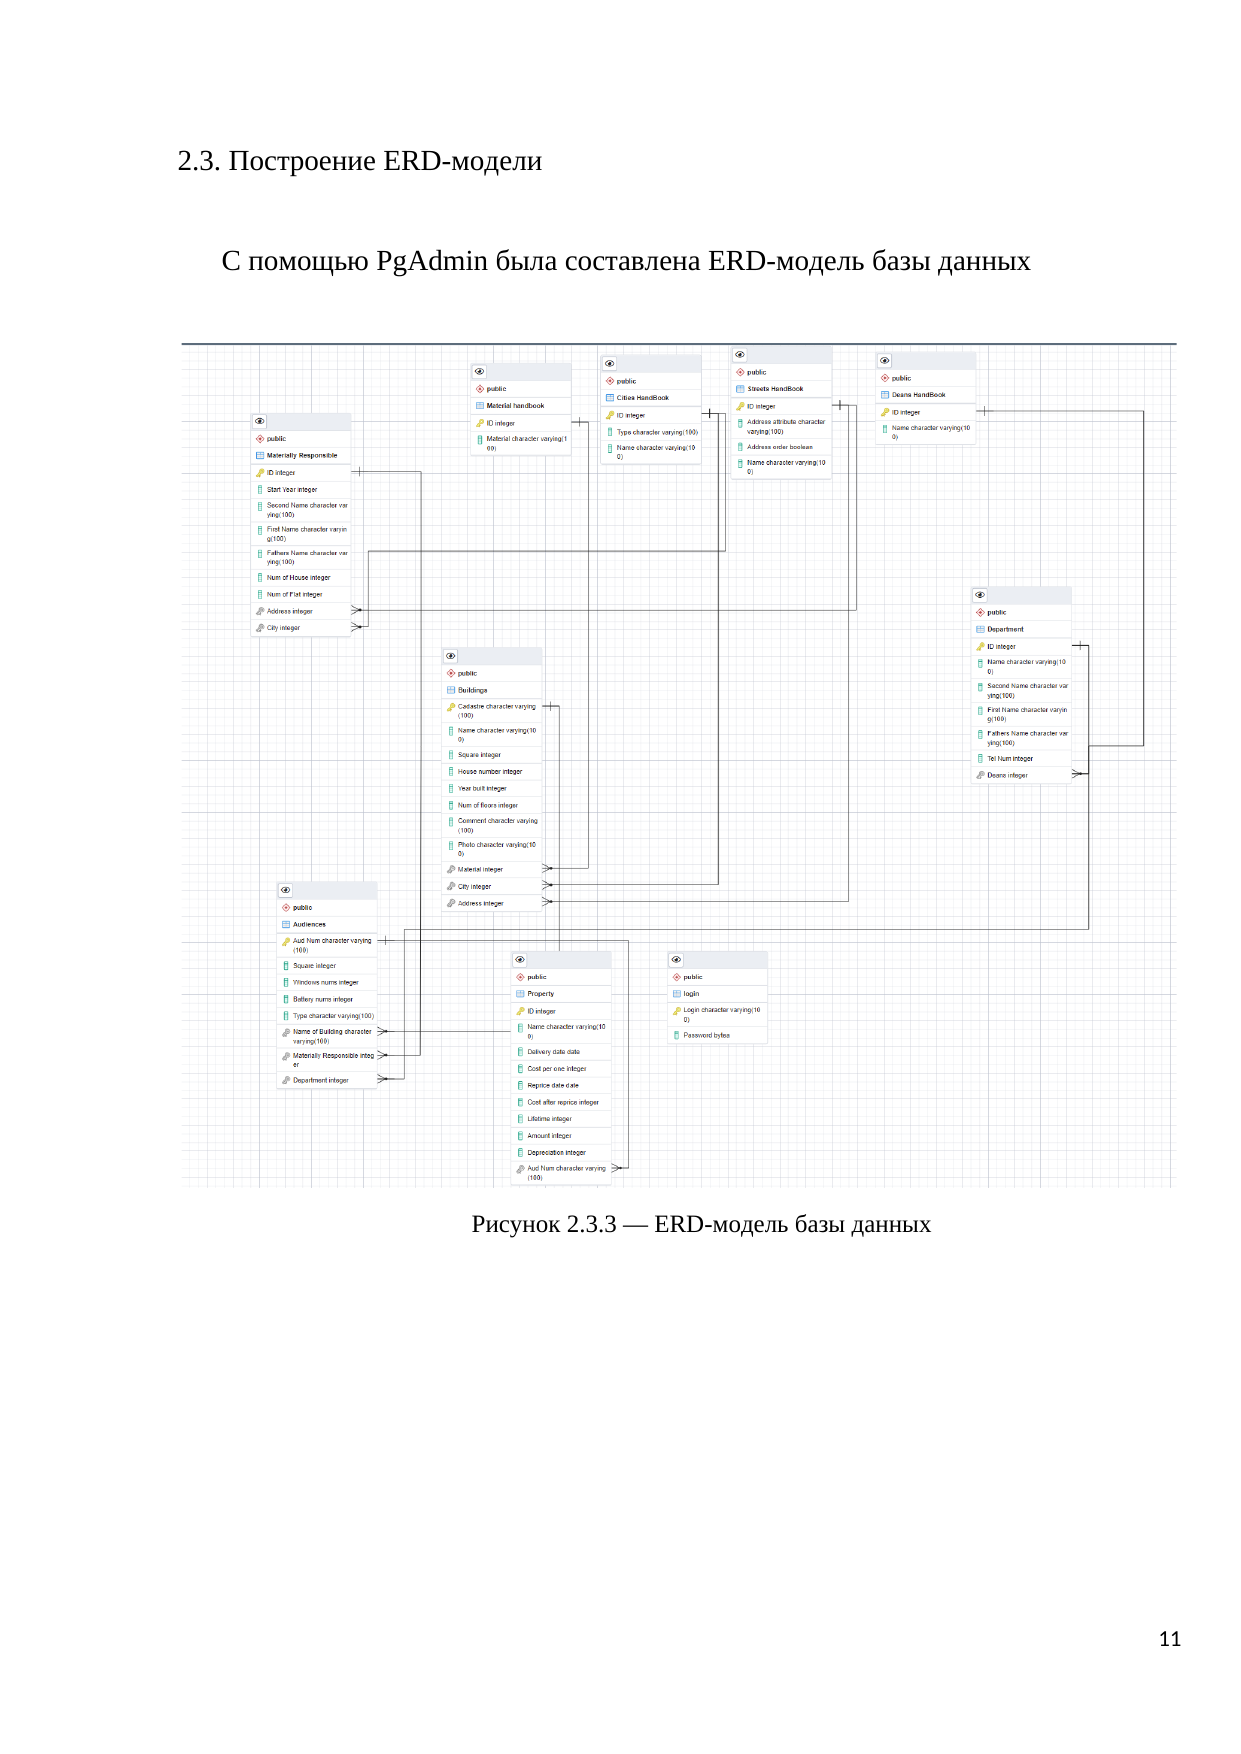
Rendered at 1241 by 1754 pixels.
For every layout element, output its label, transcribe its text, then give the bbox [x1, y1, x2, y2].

picture [181, 343, 1177, 1188]
text С помощью PgAdmin была составлена ERD-модель базы данных [177, 243, 1181, 277]
subtitle Построение ERD-модели [177, 143, 1181, 177]
